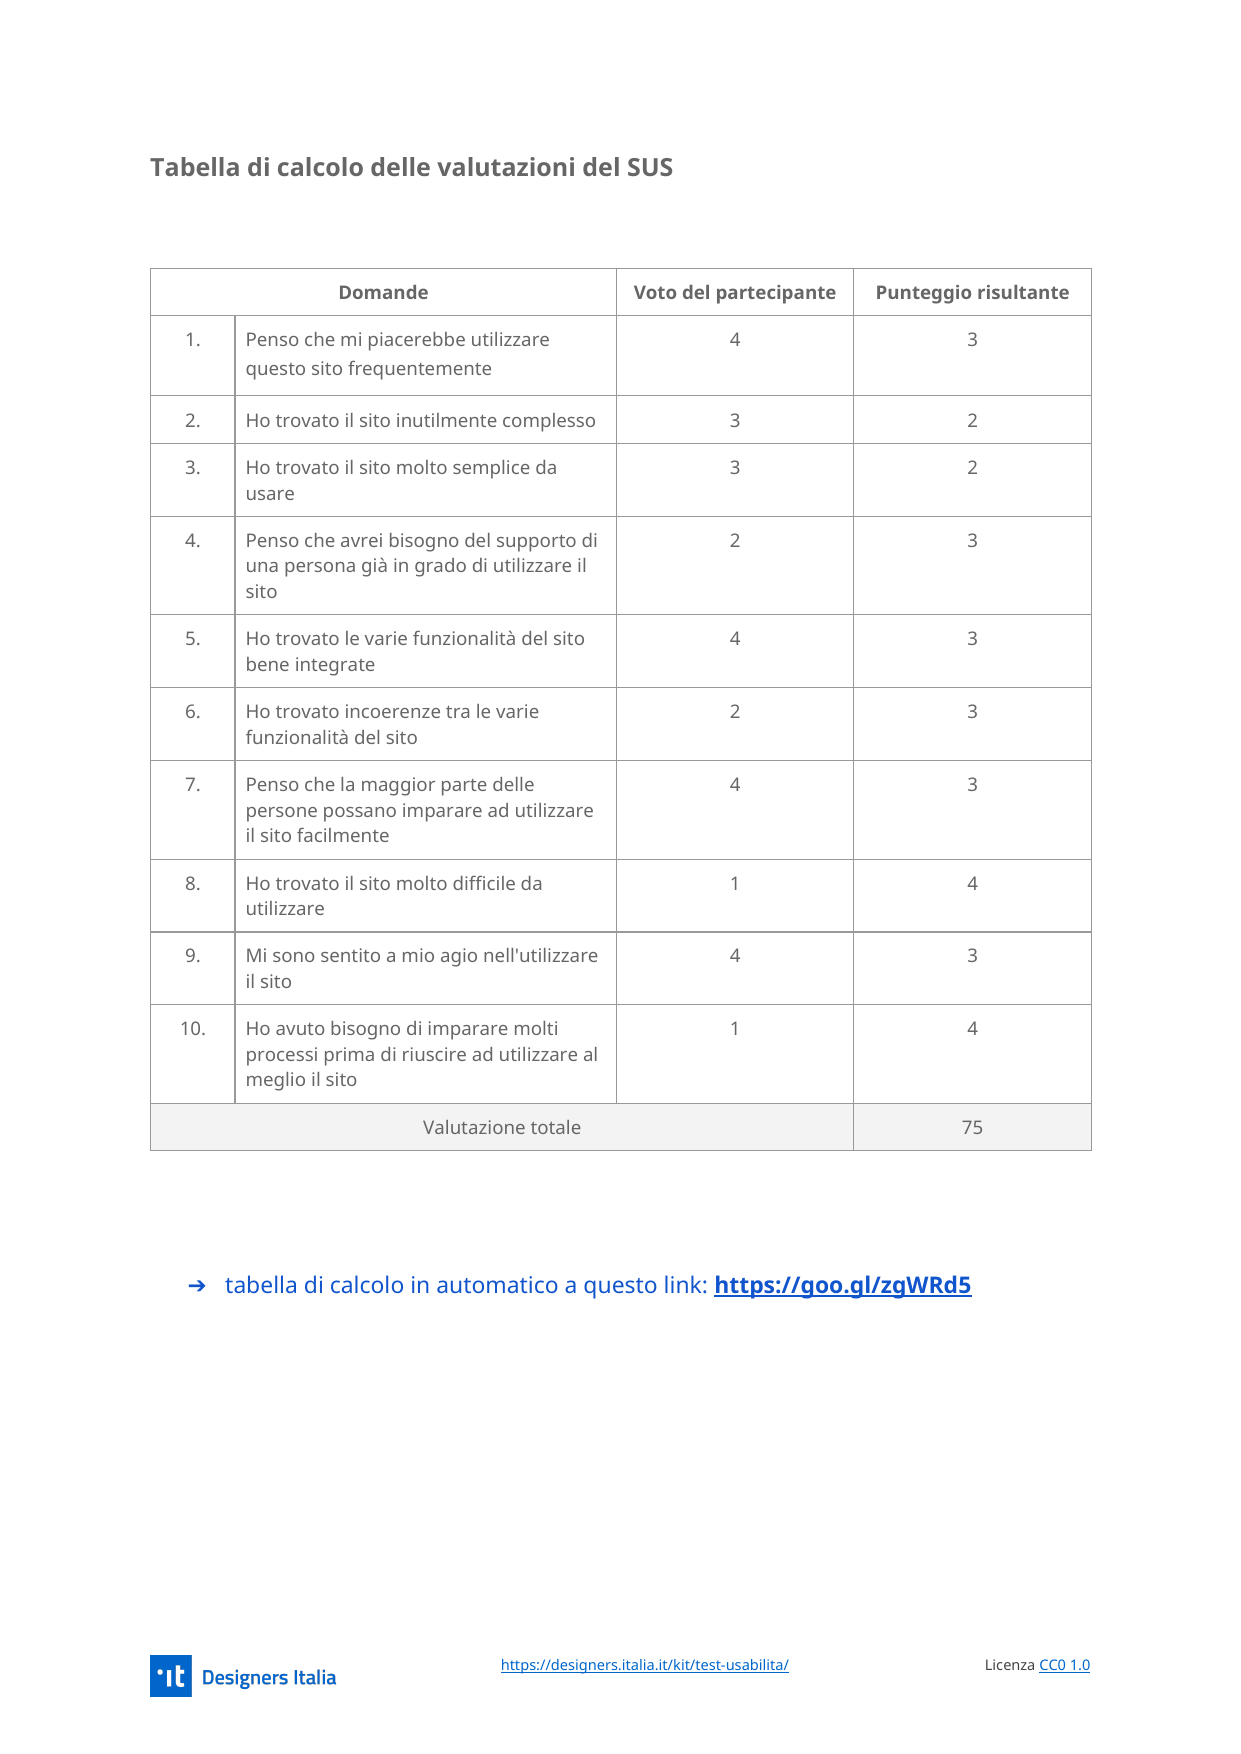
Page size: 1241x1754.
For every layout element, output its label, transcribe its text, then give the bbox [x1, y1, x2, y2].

table_cell 5. [151, 615, 234, 687]
table_cell Penso che avrei bisogno del supporto di una persona già in grado di utilizzare il sito [236, 517, 616, 614]
table_cell 3 [854, 933, 1091, 1004]
table_cell Ho trovato le varie funzionalità del sito bene integrate [236, 615, 616, 687]
table_cell 2 [617, 517, 853, 614]
table_cell 4. [151, 517, 234, 614]
table_cell Penso che mi piacerebbe utilizzare questo sito frequentemente [236, 316, 616, 395]
table_cell 8. [151, 860, 234, 931]
table_cell 4 [617, 316, 853, 395]
table_cell Ho avuto bisogno di imparare molti processi prima di riuscire ad utilizzare al meglio il sito [236, 1005, 616, 1103]
text Tabella di calcolo delle valutazioni del SUS [150, 150, 1078, 184]
table_cell 6. [151, 688, 234, 760]
table_cell 3 [854, 761, 1091, 858]
table_cell Ho trovato il sito molto difficile da utilizzare [236, 860, 616, 931]
table_cell 4 [854, 1005, 1091, 1103]
table_cell 3 [854, 517, 1091, 614]
table_cell 10. [151, 1005, 234, 1103]
table_cell 4 [617, 615, 853, 687]
table_cell 3 [854, 688, 1091, 760]
table_cell 4 [854, 860, 1091, 931]
picture [150, 1655, 347, 1697]
table_cell 2. [151, 396, 234, 443]
table_cell 3. [151, 444, 234, 516]
table_cell Mi sono sentito a mio agio nell'utilizzare il sito [236, 933, 616, 1004]
table_header Punteggio risultante [854, 269, 1091, 315]
table_cell Valutazione totale [151, 1104, 853, 1150]
table_header Voto del partecipante [617, 269, 853, 315]
table_cell 1. [151, 316, 234, 395]
table_cell 3 [854, 615, 1091, 687]
table_cell 2 [854, 444, 1091, 516]
table_cell 1 [617, 1005, 853, 1103]
list tabella di calcolo in automatico a questo link: https://goo.gl/zgWRd5 [187, 1269, 1090, 1300]
table_cell 1 [617, 860, 853, 931]
table_cell Penso che la maggior parte delle persone possano imparare ad utilizzare il sito facilmente [236, 761, 616, 858]
table_cell 75 [854, 1104, 1091, 1150]
table_cell 2 [854, 396, 1091, 443]
table_cell 2 [617, 688, 853, 760]
table_cell 4 [617, 761, 853, 858]
table_cell 4 [617, 933, 853, 1004]
table_cell Ho trovato incoerenze tra le varie funzionalità del sito [236, 688, 616, 760]
table_cell 3 [617, 444, 853, 516]
table_header Domande [151, 269, 616, 315]
table_cell 3 [854, 316, 1091, 395]
table_cell Ho trovato il sito molto semplice da usare [236, 444, 616, 516]
table_cell 7. [151, 761, 234, 858]
table_cell 3 [617, 396, 853, 443]
table_cell Ho trovato il sito inutilmente complesso [236, 396, 616, 443]
table_cell 9. [151, 933, 234, 1004]
